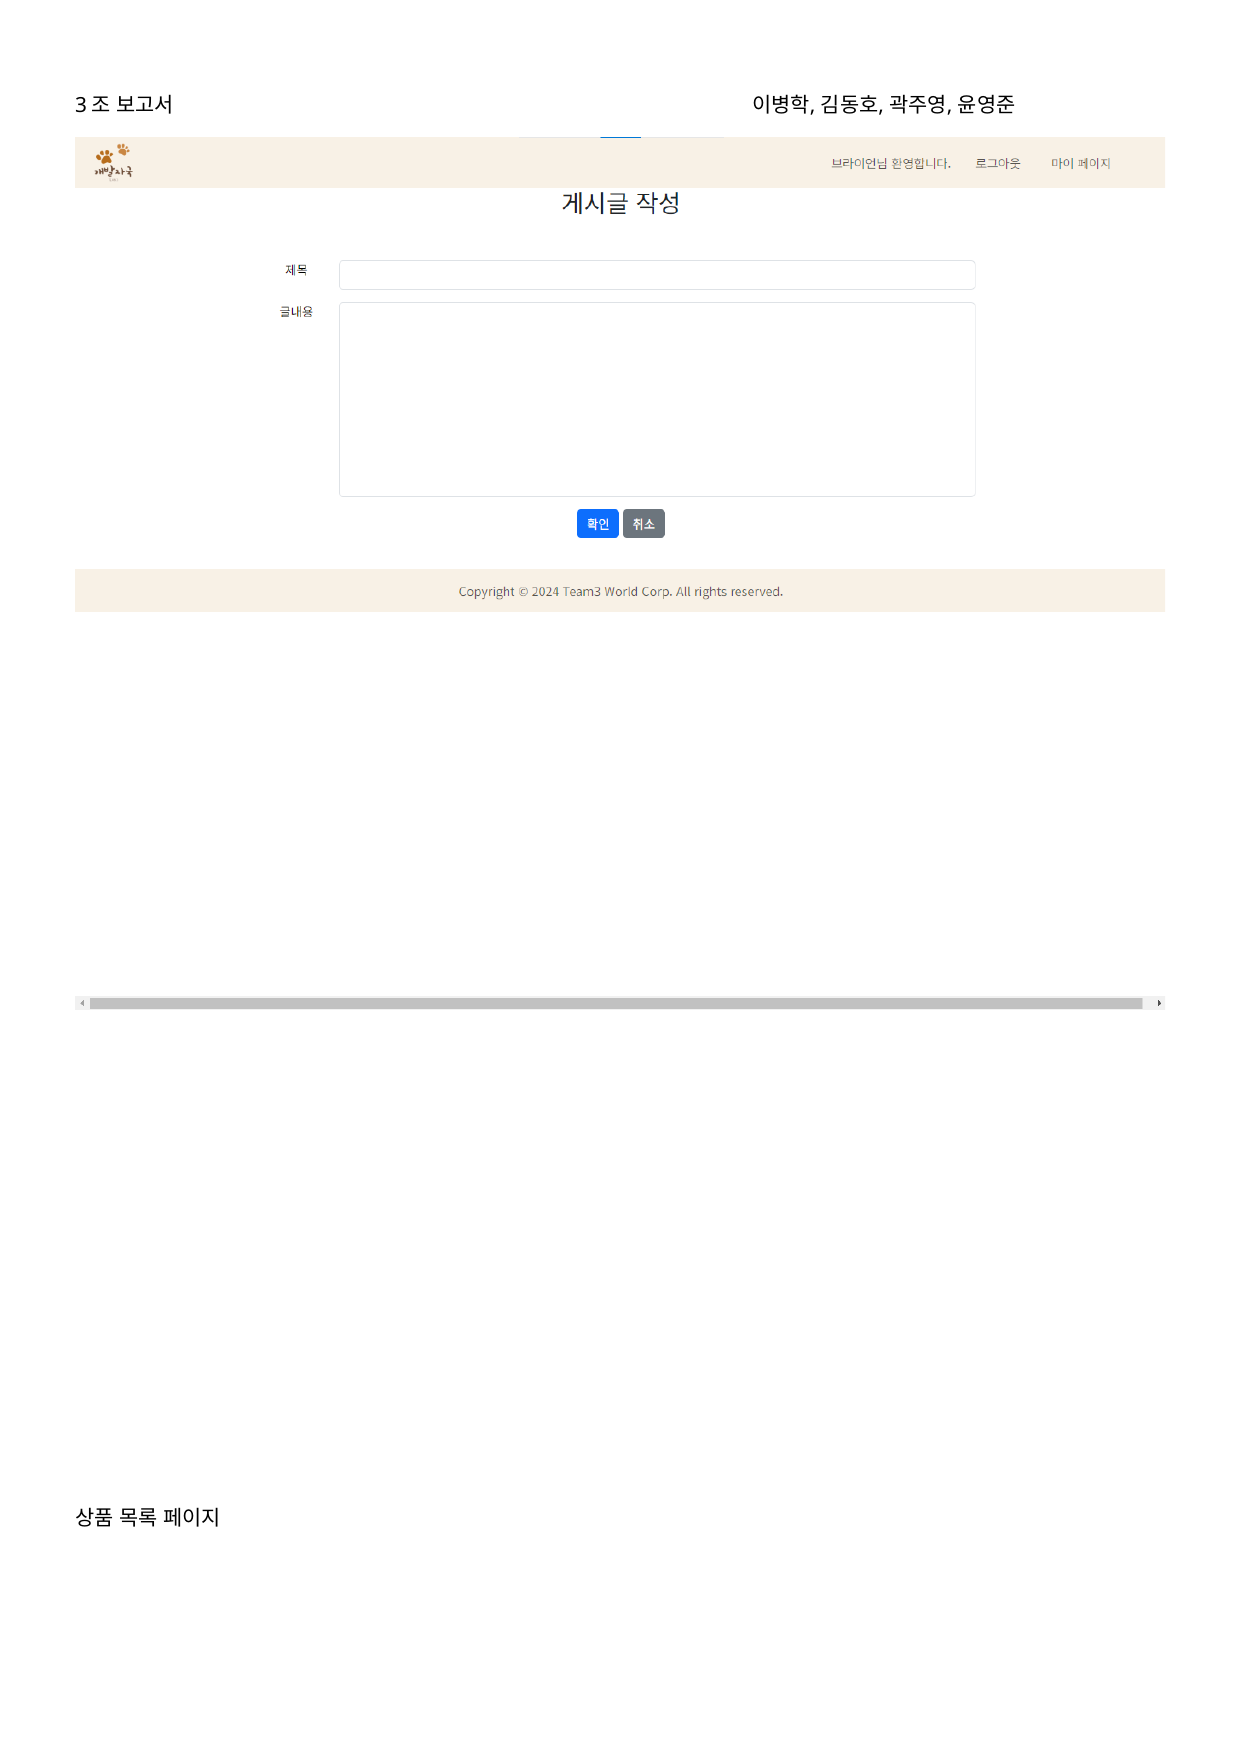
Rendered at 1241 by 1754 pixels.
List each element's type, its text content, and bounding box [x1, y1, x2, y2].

picture [75, 137, 1166, 1010]
text 상품 목록 페이지 [75, 1501, 1165, 1532]
